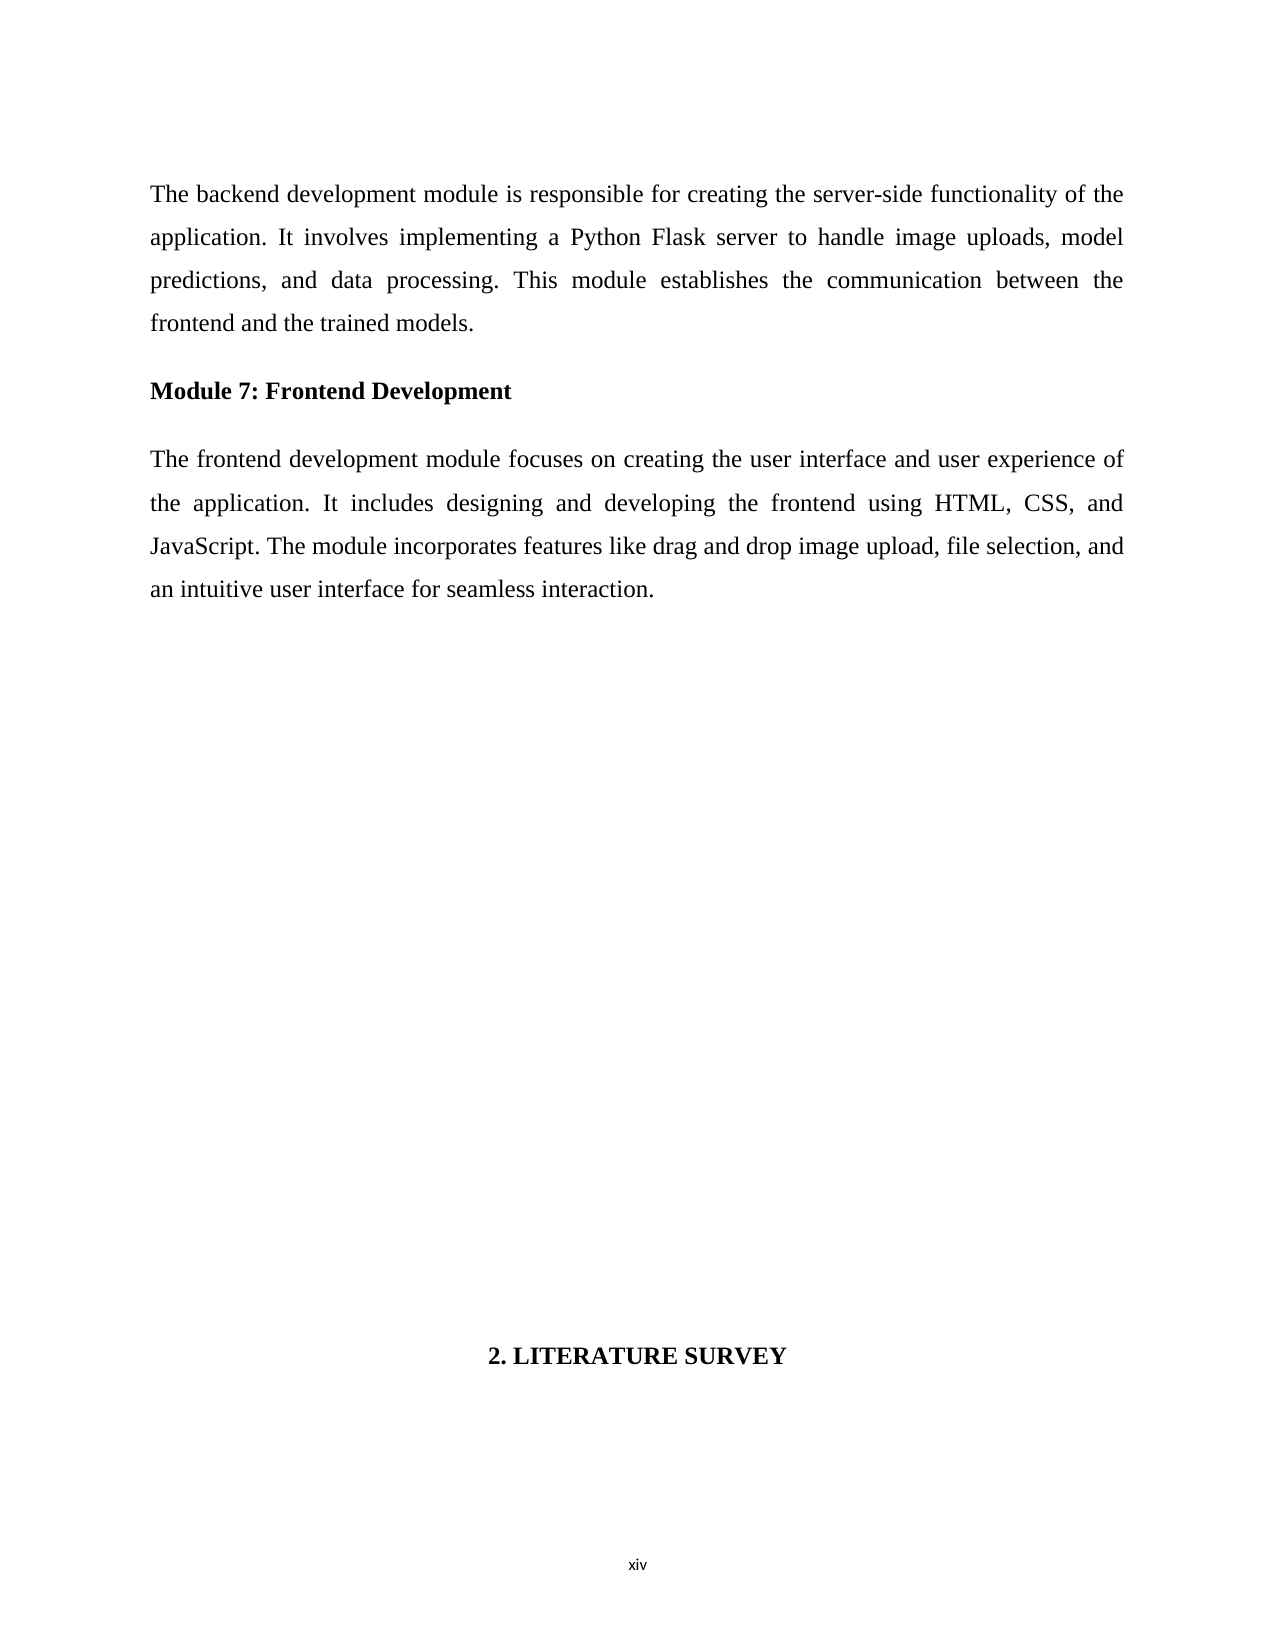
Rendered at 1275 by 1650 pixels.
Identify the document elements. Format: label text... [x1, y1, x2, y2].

text The backend development module is responsible for creating the server-side functionality of the application. It involves implementing a Python Flask server to handle image uploads, model predictions, and data processing. This module establishes the communication between the frontend and the trained models. [150, 179, 1125, 337]
text Module 7: Frontend Development [150, 376, 1125, 405]
text The frontend development module focuses on creating the user interface and user experience of the application. It includes designing and developing the frontend using HTML, CSS, and JavaScript. The module incorporates features like drag and drop image upload, file selection, and an intuitive user interface for seamless interaction. [150, 444, 1125, 603]
text 2. LITERATURE SURVEY [150, 1341, 1125, 1369]
